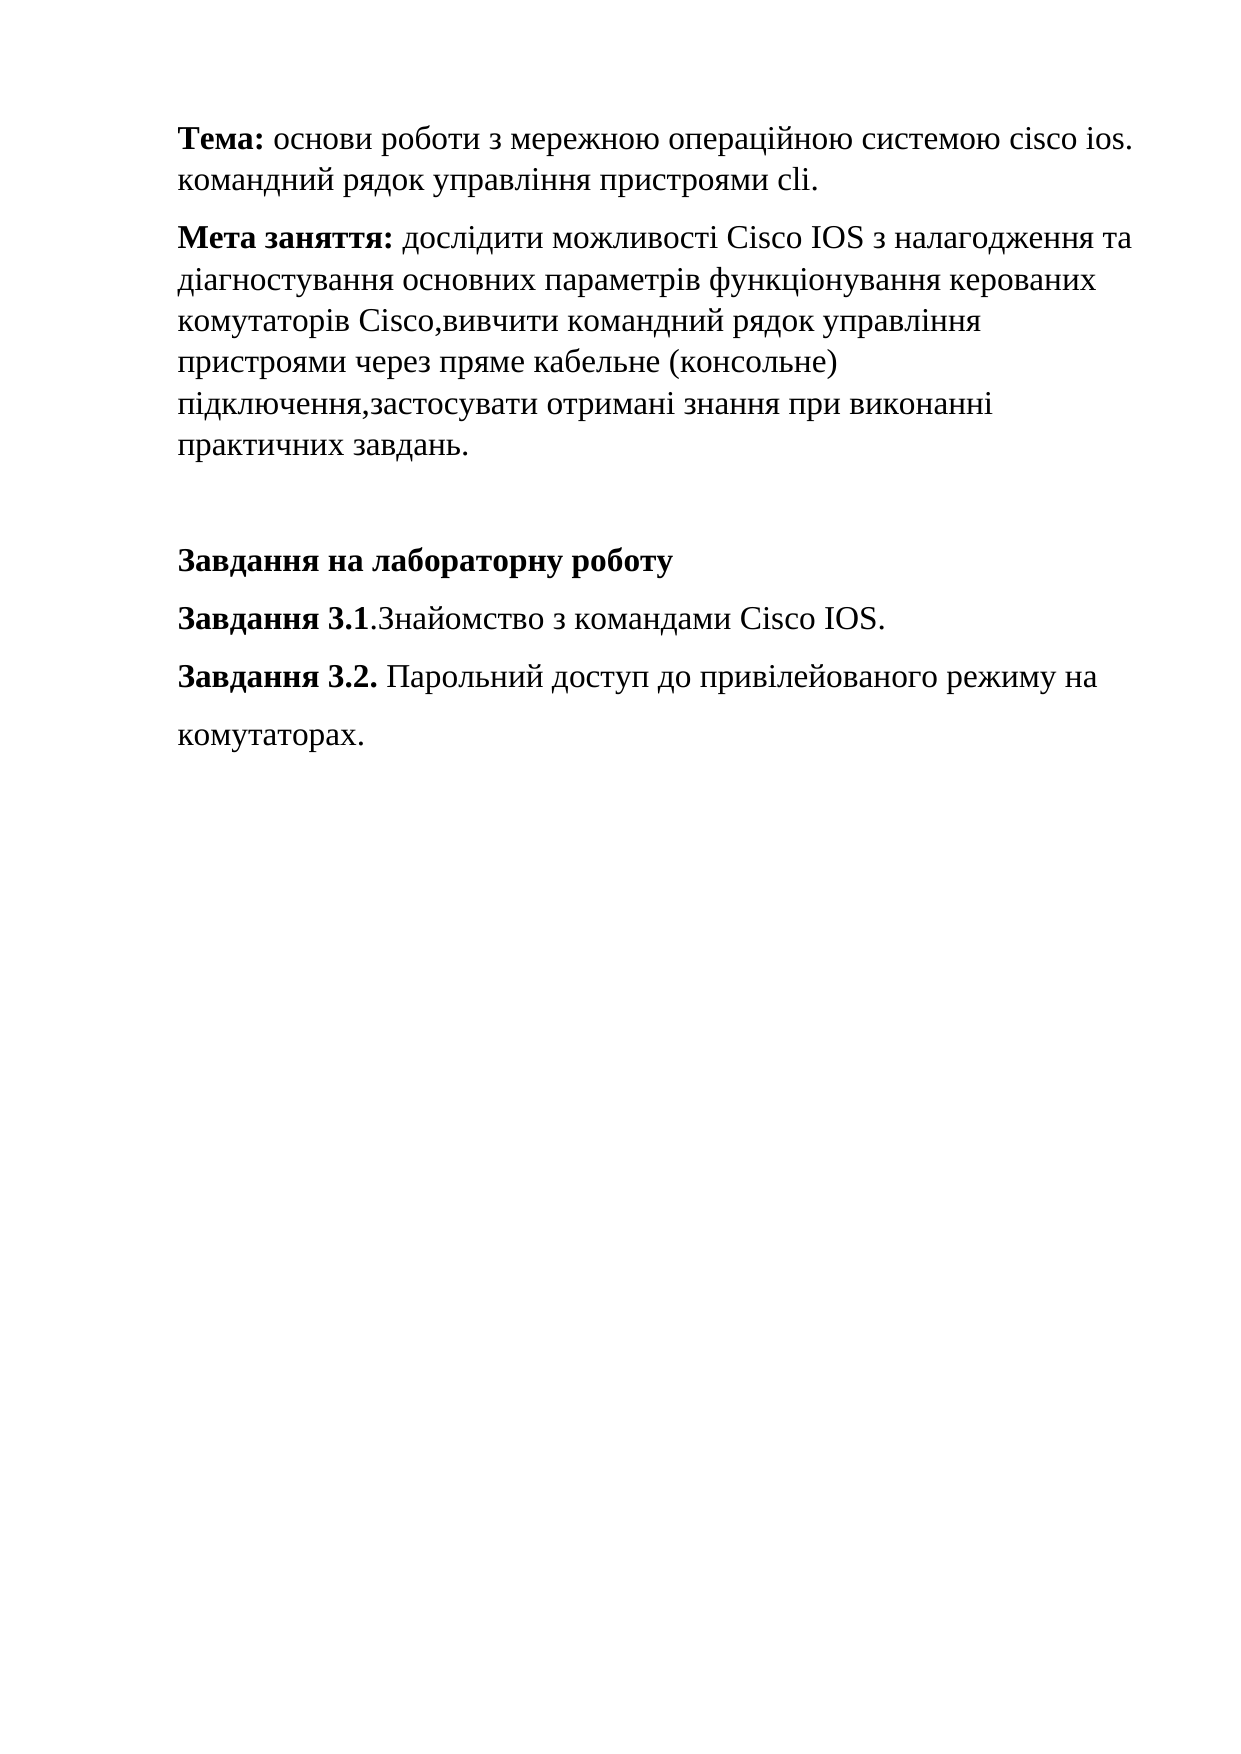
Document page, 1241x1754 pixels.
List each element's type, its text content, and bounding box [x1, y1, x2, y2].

text Завдання 3.2. Парольний доступ до привілейованого режиму на [177, 656, 1152, 695]
text Мета заняття: дослідити можливості Cisco IOS з налагодження та діагностування основних параметрів функціонування керованих комутаторів Cisco,вивчити командний рядок управління пристроями через пряме кабельне (консольне) підключення,застосувати отримані знання при виконанні практичних завдань. [177, 217, 1152, 463]
text Завдання на лабораторну роботу [177, 540, 1152, 579]
text Тема: основи роботи з мережною операційною системою cisco ios. командний рядок управління пристроями cli. [177, 118, 1152, 198]
text комутаторах. [177, 714, 1152, 753]
text Завдання 3.1.Знайомство з командами Cisco IOS. [177, 598, 1152, 637]
